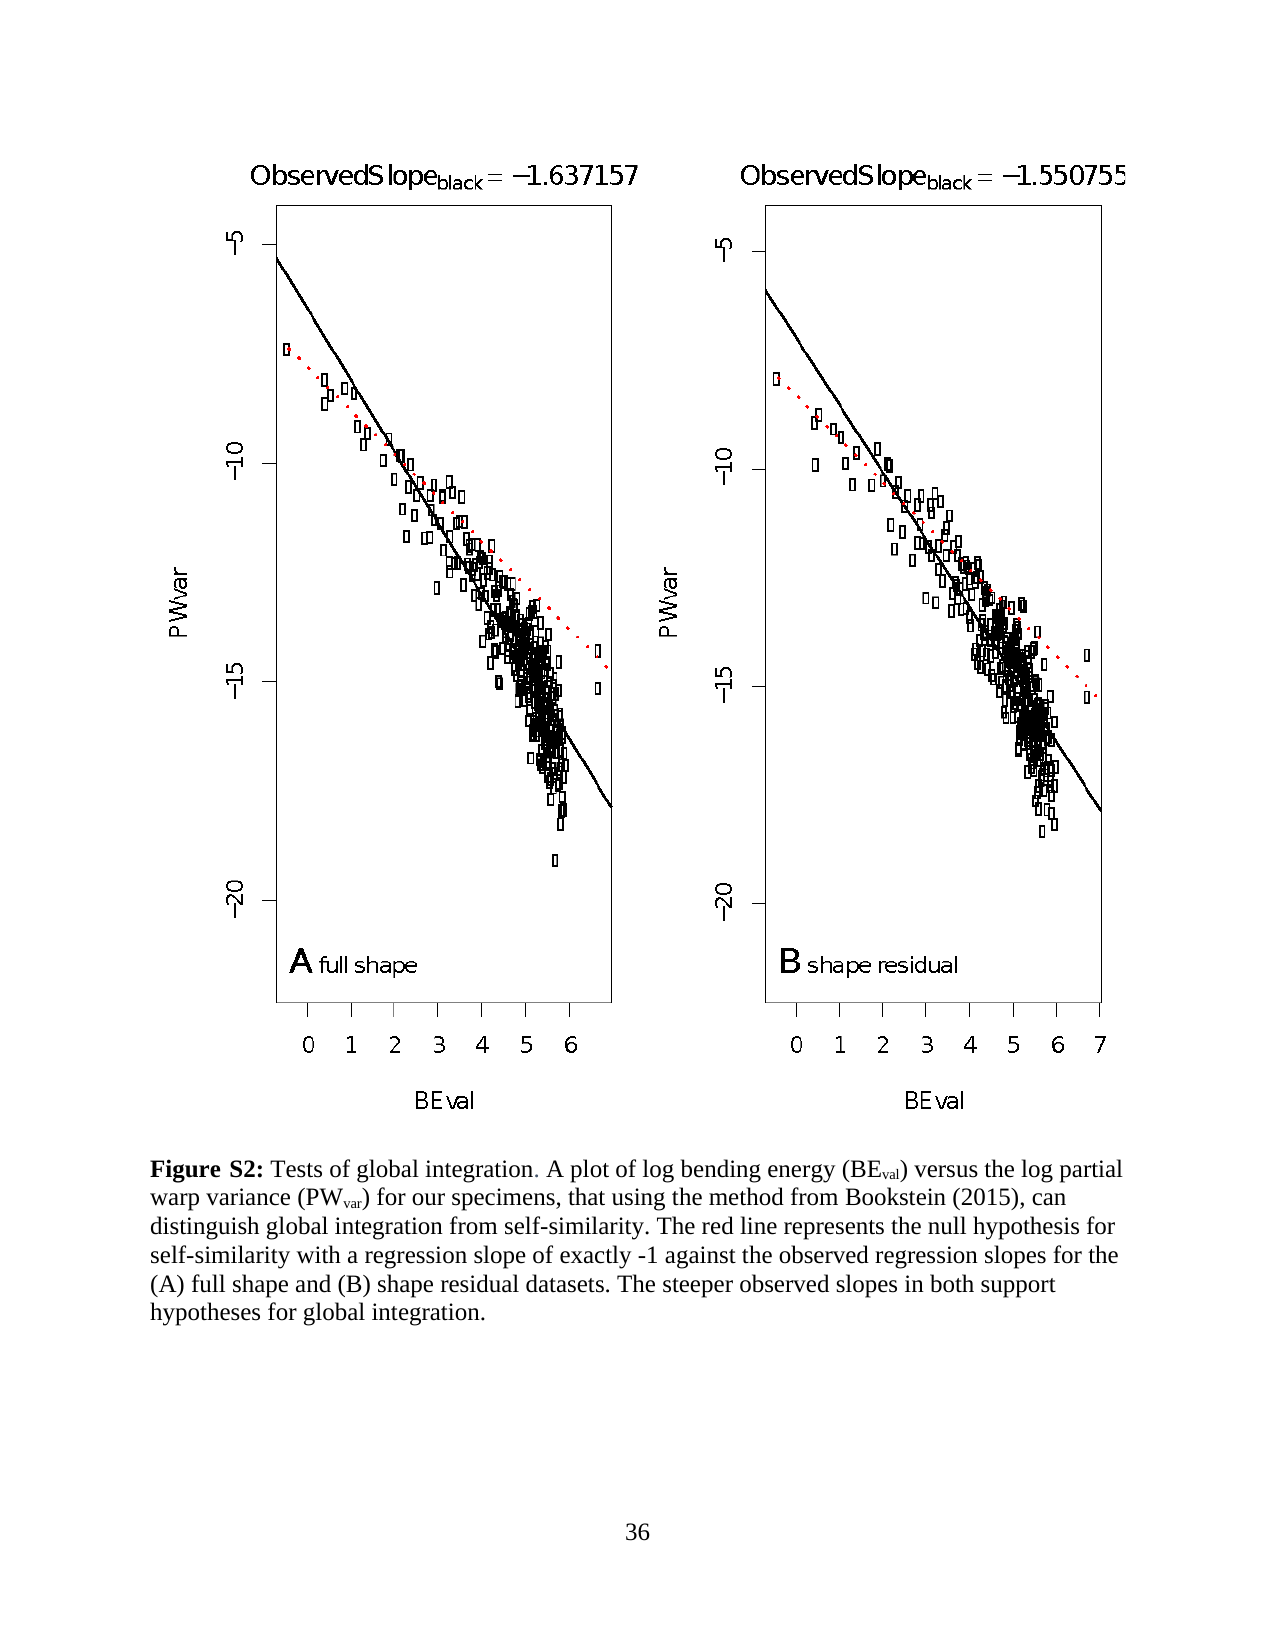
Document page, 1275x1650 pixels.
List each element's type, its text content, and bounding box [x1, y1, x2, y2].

picture [150, 150, 1125, 1125]
text Figure0S2: Tests of global integration. A plot of log bending energy (BEval) versus the log partial warp variance (PWvar) for our specimens, that using the method from Bookstein (2015), can distinguish global integration from self-similarity. The red line represents the null hypothesis for self-similarity with a regression slope of exactly -1 against the observed regression slopes for the (A) full shape and (B) shape residual datasets. The steeper observed slopes in both support hypotheses for global integration. [150, 1154, 1125, 1326]
